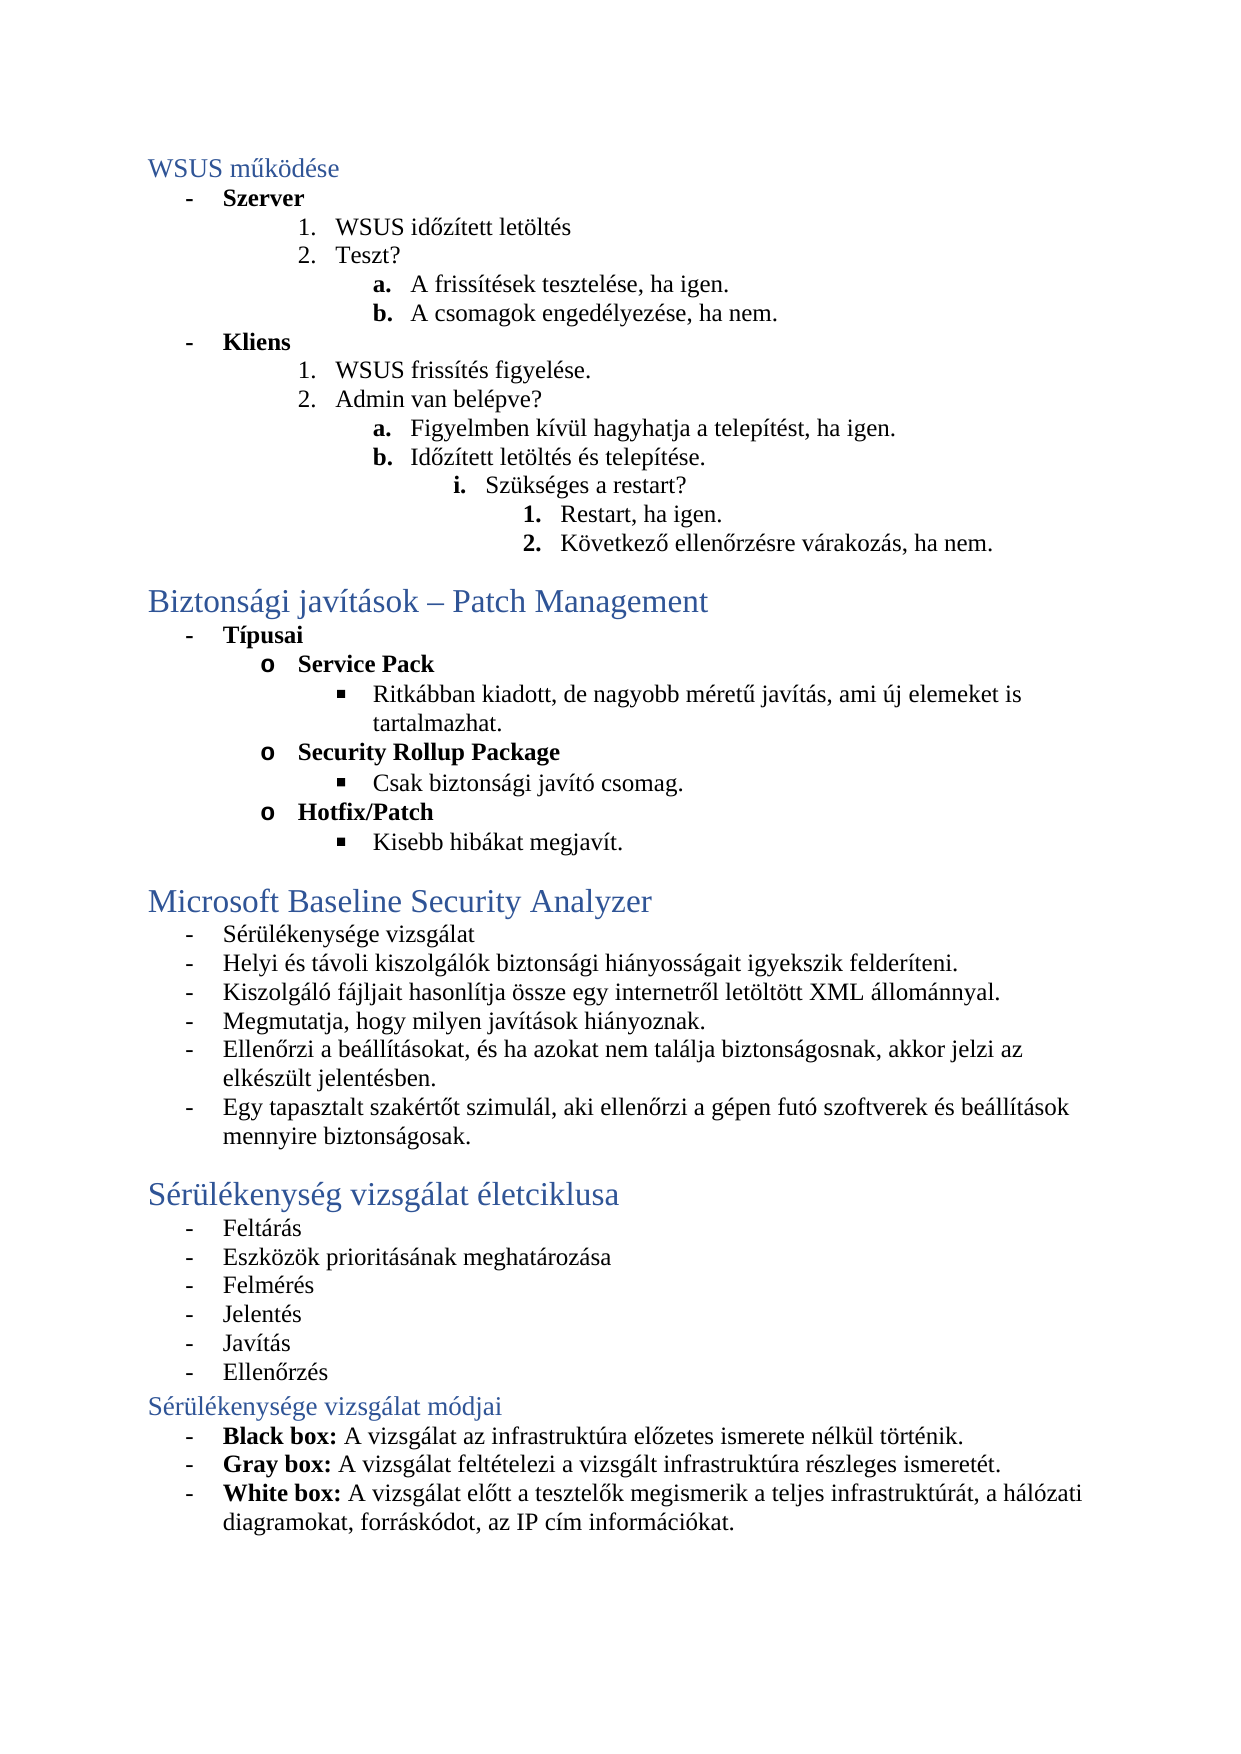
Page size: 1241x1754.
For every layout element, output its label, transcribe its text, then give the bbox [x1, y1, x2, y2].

list Kiszolgáló fájljait hasonlítja össze egy internetről letöltött XML állománnyal. [185, 977, 1093, 1006]
list Service Pack [260, 649, 1093, 679]
list Helyi és távoli kiszolgálók biztonsági hiányosságait igyekszik felderíteni. [185, 948, 1093, 977]
list A frissítések tesztelése, ha igen. [373, 269, 1093, 298]
list Ellenőrzés [185, 1357, 1093, 1385]
list Felmérés [185, 1270, 1093, 1299]
list Ellenőrzi a beállításokat, és ha azokat nem találja biztonságosnak, akkor jelzi az elkészült jelentésben. [185, 1034, 1093, 1092]
list Gray box: A vizsgálat feltételezi a vizsgált infrastruktúra részleges ismeretét. [185, 1449, 1093, 1478]
list Kliens [185, 327, 1093, 355]
list A csomagok engedélyezése, ha nem. [373, 298, 1093, 327]
list Restart, ha igen. [523, 499, 1093, 528]
list WSUS időzített letöltés [298, 212, 1093, 240]
subtitle WSUS működése [148, 152, 1093, 183]
list Black box: A vizsgálat az infrastruktúra előzetes ismerete nélkül történik. [185, 1421, 1093, 1449]
list Következő ellenőrzésre várakozás, ha nem. [523, 528, 1093, 557]
subtitle Sérülékenység vizsgálat életciklusa [148, 1174, 1093, 1213]
list Admin van belépve? [298, 384, 1093, 413]
list Eszközök prioritásának meghatározása [185, 1242, 1093, 1270]
list Csak biztonsági javító csomag. [335, 768, 1093, 797]
list Security Rollup Package [260, 737, 1093, 768]
subtitle Biztonsági javítások – Patch Management [148, 582, 1093, 620]
list Szükséges a restart? [466, 470, 1093, 499]
list Ritkábban kiadott, de nagyobb méretű javítás, ami új elemeket is tartalmazhat. [335, 679, 1093, 737]
list Jelentés [185, 1299, 1093, 1328]
list Egy tapasztalt szakértőt szimulál, aki ellenőrzi a gépen futó szoftverek és beállítások mennyire biztonságosak. [185, 1092, 1093, 1149]
list Időzített letöltés és telepítése. [373, 442, 1093, 470]
subtitle Microsoft Baseline Security Analyzer [148, 881, 1093, 919]
list Figyelmben kívül hagyhatja a telepítést, ha igen. [373, 413, 1093, 442]
list Javítás [185, 1328, 1093, 1357]
list Feltárás [185, 1213, 1093, 1242]
subtitle Sérülékenysége vizsgálat módjai [148, 1389, 1093, 1421]
list Kisebb hibákat megjavít. [335, 827, 1093, 856]
list Megmutatja, hogy milyen javítások hiányoznak. [185, 1006, 1093, 1034]
list WSUS frissítés figyelése. [298, 355, 1093, 384]
list Sérülékenysége vizsgálat [185, 919, 1093, 948]
list White box: A vizsgálat előtt a tesztelők megismerik a teljes infrastruktúrát, a hálózati diagramokat, forráskódot, az IP cím információkat. [185, 1478, 1093, 1536]
list Típusai [185, 620, 1093, 649]
list Teszt? [298, 240, 1093, 269]
list Szerver [185, 183, 1093, 212]
list Hotfix/Patch [260, 797, 1093, 827]
